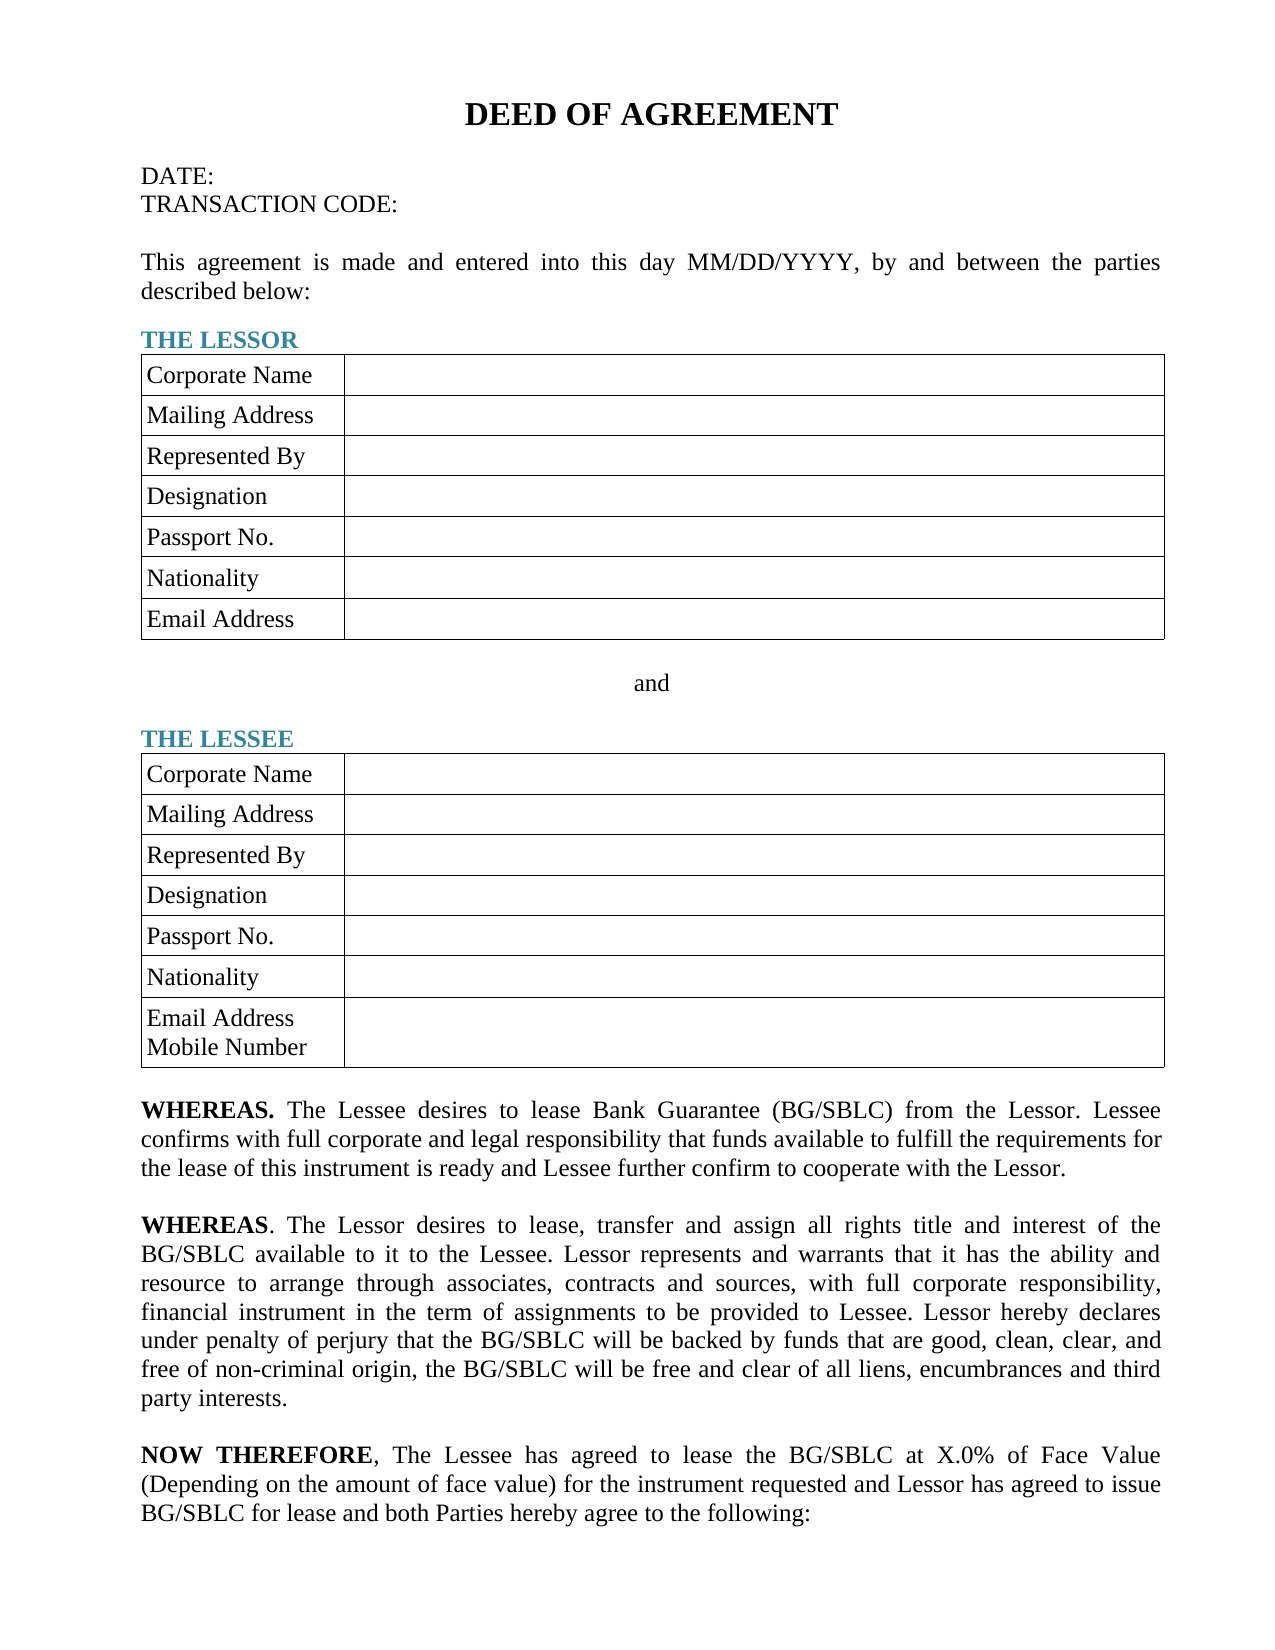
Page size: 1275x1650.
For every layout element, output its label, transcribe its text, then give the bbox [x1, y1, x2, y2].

table_cell [345, 396, 1164, 435]
table_cell Represented By [142, 436, 344, 475]
table_cell [345, 557, 1164, 597]
table_cell [345, 998, 1164, 1067]
table_cell [345, 517, 1164, 556]
table_cell Designation [142, 476, 344, 516]
table_cell [345, 835, 1164, 874]
table_cell Represented By [142, 835, 344, 874]
text WHEREAS. The Lessee desires to lease Bank Guarantee (BG/SBLC) from the Lessor. Lessee confirms with full corporate and legal responsibility that funds available to fulfill the requirements for the lease of this instrument is ready and Lessee further confirm to cooperate with the Lessor. [141, 1096, 1162, 1182]
table_header [345, 355, 1164, 394]
text NOW THEREFORE, The Lessee has agreed to lease the BG/SBLC at X.0% of Face Value (Depending on the amount of face value) for the instrument requested and Lessor has agreed to issue BG/SBLC for lease and both Parties hereby agree to the following: [141, 1441, 1162, 1527]
table_cell [345, 795, 1164, 834]
text DATE: [141, 161, 1162, 189]
table_cell Email Address Mobile Number [142, 998, 344, 1067]
table_cell Designation [142, 876, 344, 915]
table_cell [345, 599, 1164, 639]
text TRANSACTION CODE: [141, 189, 1162, 218]
table_cell [345, 956, 1164, 997]
table_cell Passport No. [142, 517, 344, 556]
text THE LESSOR [141, 325, 1162, 354]
table_cell [345, 876, 1164, 915]
table_cell Email Address [142, 599, 344, 639]
table_cell Nationality [142, 956, 344, 997]
text WHEREAS. The Lessor desires to lease, transfer and assign all rights title and interest of the BG/SBLC available to it to the Lessee. Lessor represents and warrants that it has the ability and resource to arrange through associates, contracts and sources, with full corporate responsibility, financial instrument in the term of assignments to be provided to Lessee. Lessor hereby declares under penalty of perjury that the BG/SBLC will be backed by funds that are good, clean, clear, and free of non-criminal origin, the BG/SBLC will be free and clear of all liens, encumbrances and third party interests. [141, 1182, 1162, 1412]
table_cell Passport No. [142, 916, 344, 955]
table_cell Mailing Address [142, 795, 344, 834]
table_cell [345, 436, 1164, 475]
table_cell Mailing Address [142, 396, 344, 435]
text DEED OF AGREEMENT [141, 94, 1162, 132]
table_header Corporate Name [142, 754, 344, 794]
text and [141, 668, 1162, 724]
text This agreement is made and entered into this day MM/DD/YYYY, by and between the parties described below: [141, 247, 1162, 304]
table_header [345, 754, 1164, 794]
table_cell [345, 476, 1164, 516]
text THE LESSEE [141, 724, 1162, 753]
table_cell Nationality [142, 557, 344, 597]
table_header Corporate Name [142, 355, 344, 394]
table_cell [345, 916, 1164, 955]
